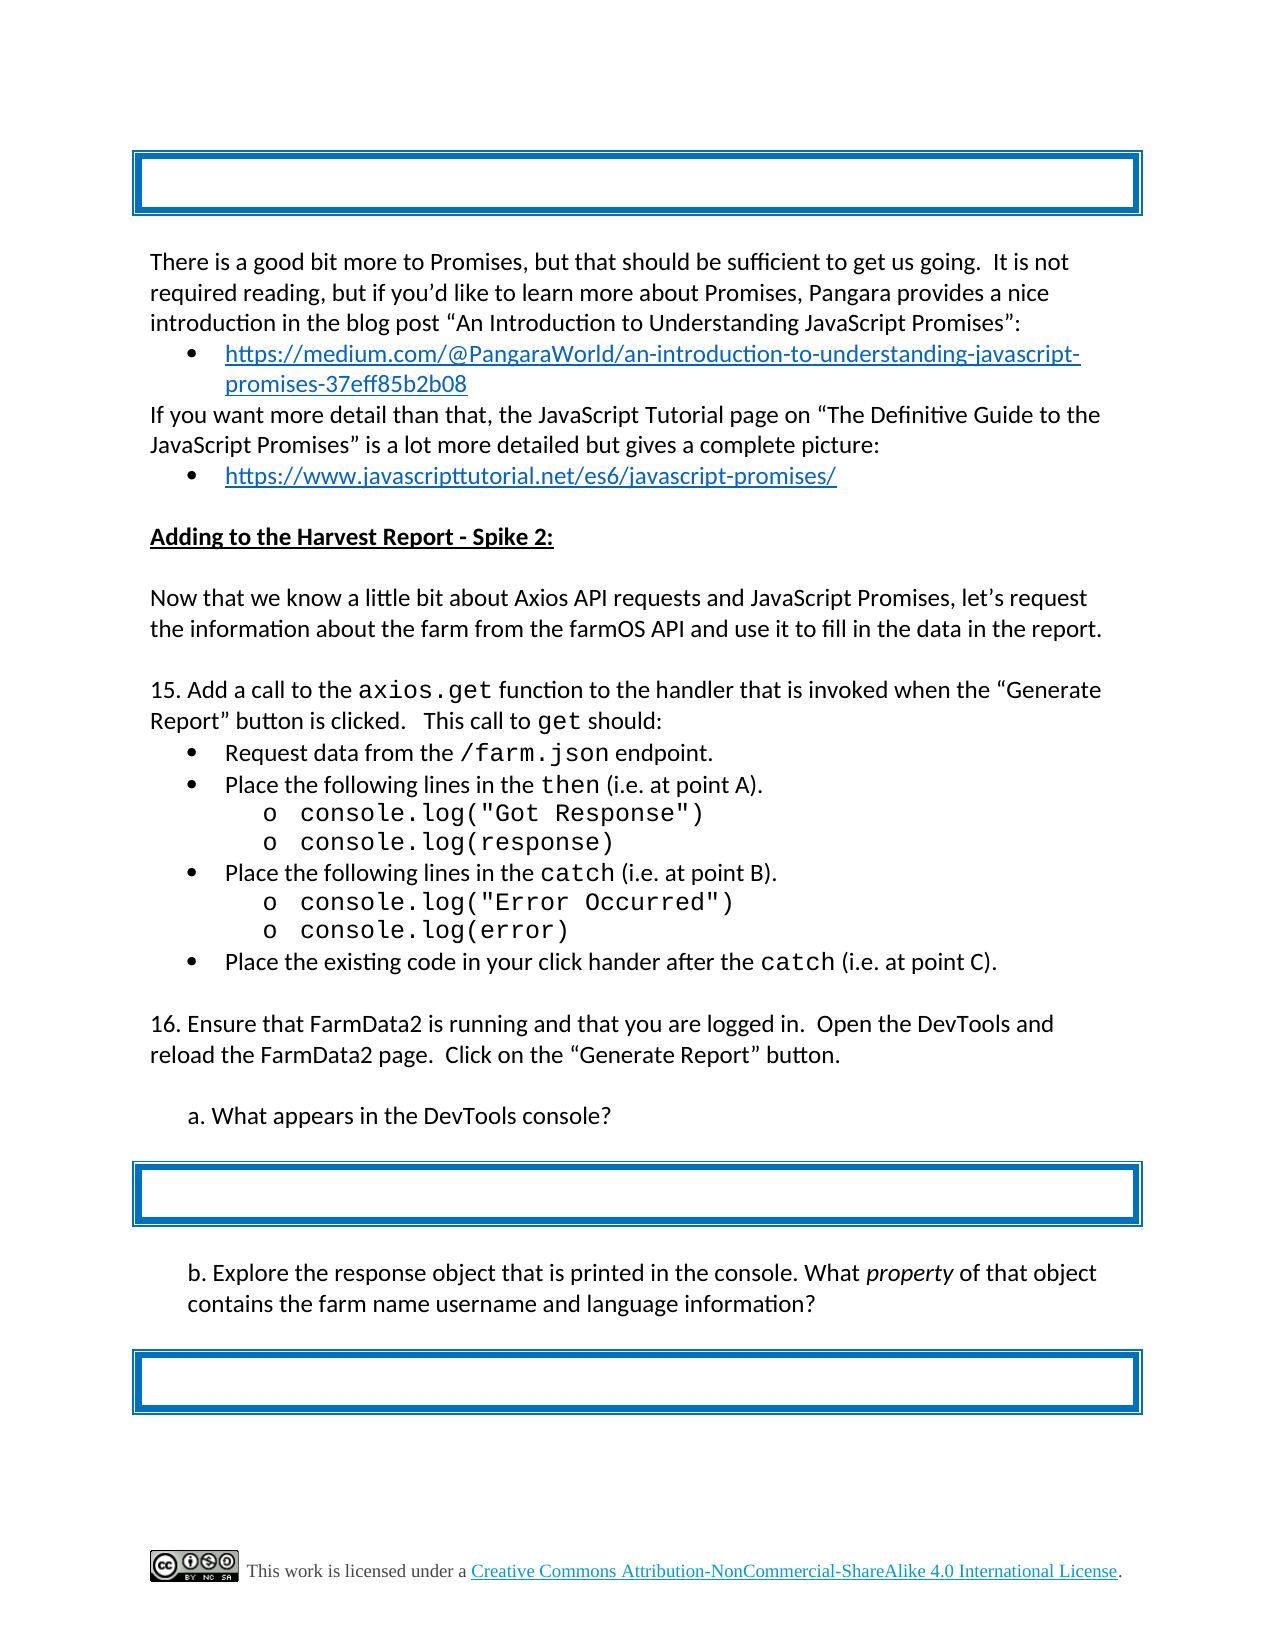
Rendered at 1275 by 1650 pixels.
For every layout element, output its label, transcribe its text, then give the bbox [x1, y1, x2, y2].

text a. What appears in the DevTools console? [150, 1100, 1125, 1130]
picture [764, 1568, 770, 1577]
list Place the following lines in the catch (i.e. at point B). [187, 857, 1125, 889]
list console.log("Error Occurred") [262, 889, 1125, 918]
list Place the existing code in your click hander after the catch (i.e. at point C). [187, 946, 1125, 978]
list console.log("Got Response") [262, 801, 1125, 829]
picture [483, 1568, 489, 1577]
text There is a good bit more to Promises, but that should be sufficient to get us going. It is not required reading, but if you’d like to learn more about Promises, Pangara provides a nice introduction in the blog post “An Introduction to Understanding JavaScript Promises”: [150, 246, 1125, 338]
picture [150, 1550, 239, 1582]
text 16. Ensure that FarmData2 is running and that you are logged in. Open the DevTools and reload the FarmData2 page. Click on the “Generate Report” button. [150, 1008, 1125, 1069]
text 15. Add a call to the axios.get function to the handler that is invoked when the “Generate Report” button is clicked. This call to get should: [150, 674, 1125, 737]
picture [599, 1568, 605, 1577]
text Adding to the Harvest Report - Spike 2: [150, 521, 1125, 552]
picture [869, 1568, 875, 1577]
text b. Explore the response object that is printed in the console. What property of that object contains the farm name username and language information? [187, 1257, 1125, 1318]
list https://www.javascripttutorial.net/es6/javascript-promises/ [187, 460, 1125, 491]
text If you want more detail than that, the JavaScript Tutorial page on “The Definitive Guide to the JavaScript Promises” is a lot more detailed but gives a complete picture: [150, 399, 1125, 460]
list console.log(error) [262, 918, 1125, 946]
picture [575, 1568, 581, 1577]
picture [886, 1567, 892, 1575]
list Request data from the /farm.json endpoint. [187, 737, 1125, 769]
picture [1060, 1565, 1064, 1575]
list console.log(response) [262, 829, 1125, 857]
picture [623, 1567, 629, 1575]
list Place the following lines in the then (i.e. at point A). [187, 769, 1125, 801]
list https://medium.com/@PangaraWorld/an-introduction-to-understanding-javascript-promises-37eff85b2b08 [187, 338, 1125, 399]
text Now that we know a little bit about Axios API requests and JavaScript Promises, let’s request the information about the farm from the farmOS API and use it to fill in the data in the report. [150, 582, 1125, 643]
picture [641, 1566, 646, 1575]
picture [987, 1568, 993, 1577]
